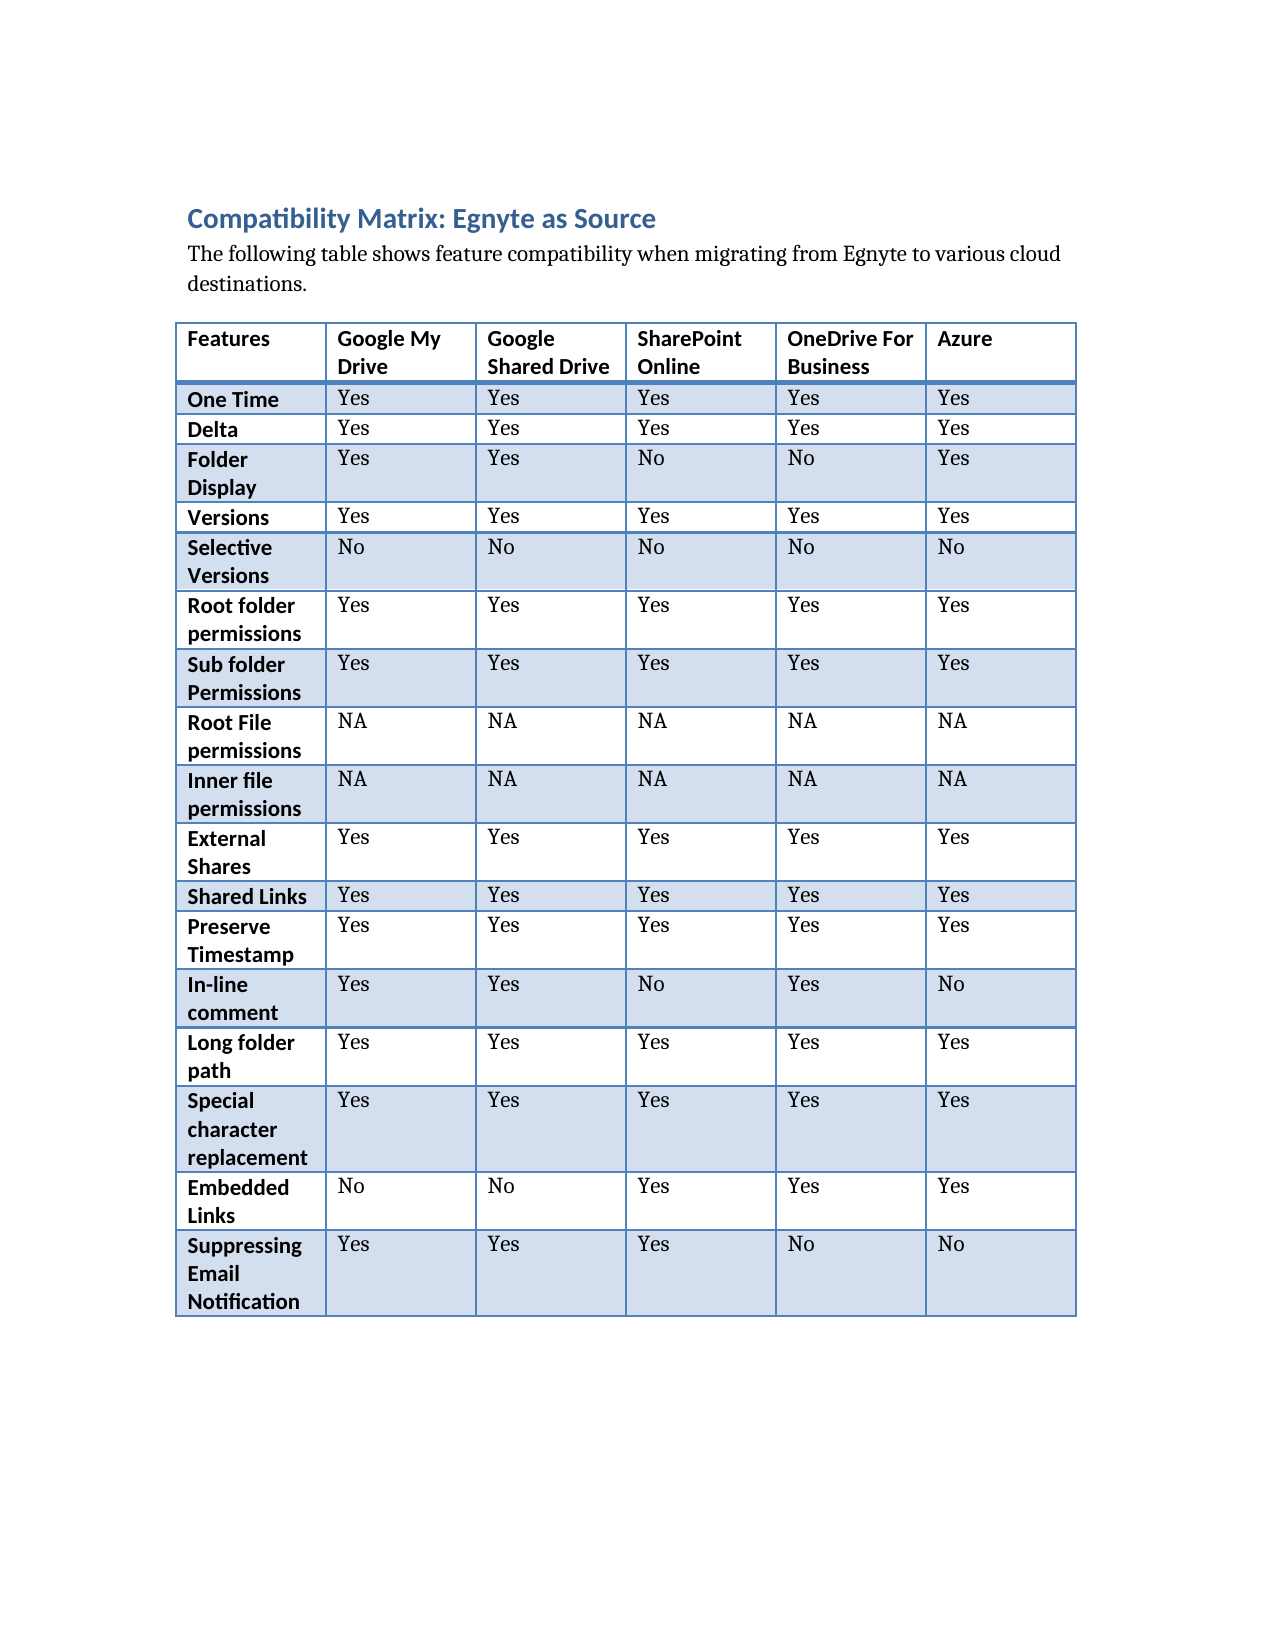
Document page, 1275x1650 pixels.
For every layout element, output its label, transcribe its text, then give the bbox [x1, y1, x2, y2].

table_cell Yes [477, 650, 625, 706]
table_cell Yes [627, 1231, 775, 1315]
table_cell Yes [777, 1087, 925, 1171]
table_cell No [777, 534, 925, 589]
table_header SharePoint Online [627, 324, 775, 380]
table_cell Delta [177, 415, 325, 443]
table_cell Yes [477, 415, 625, 443]
table_cell Yes [627, 1173, 775, 1229]
table_cell Yes [477, 445, 625, 501]
table_cell Yes [477, 912, 625, 968]
table_cell Yes [327, 503, 475, 531]
table_cell Yes [627, 592, 775, 648]
table_cell Yes [927, 1173, 1075, 1229]
table_cell NA [777, 766, 925, 822]
table_cell NA [777, 708, 925, 764]
table_cell Yes [927, 650, 1075, 706]
table_cell In-line comment [177, 970, 325, 1026]
table_cell NA [327, 766, 475, 822]
table_cell Yes [477, 503, 625, 531]
table_cell Yes [477, 385, 625, 413]
table_cell Yes [927, 1087, 1075, 1171]
table_cell Yes [927, 824, 1075, 880]
table_cell Yes [627, 824, 775, 880]
table_cell No [477, 1173, 625, 1229]
table_cell Yes [777, 415, 925, 443]
table_cell Yes [777, 650, 925, 706]
table_cell Yes [327, 882, 475, 910]
table_cell Yes [927, 592, 1075, 648]
table_header OneDrive For Business [777, 324, 925, 380]
table_cell Yes [327, 1029, 475, 1084]
table_header Google Shared Drive [477, 324, 625, 380]
table_cell Yes [327, 824, 475, 880]
table_header Features [177, 324, 325, 380]
table_cell Sub folder Permissions [177, 650, 325, 706]
table_cell Yes [477, 824, 625, 880]
table_cell Yes [327, 1231, 475, 1315]
table_cell No [327, 1173, 475, 1229]
table_cell Embedded Links [177, 1173, 325, 1229]
table_cell Preserve Timestamp [177, 912, 325, 968]
table_cell NA [927, 766, 1075, 822]
table_cell Yes [627, 882, 775, 910]
table_cell Yes [627, 415, 775, 443]
table_cell Yes [477, 1029, 625, 1084]
table_cell Suppressing Email Notification [177, 1231, 325, 1315]
table_cell Yes [777, 882, 925, 910]
table_cell No [327, 534, 475, 589]
table_cell Yes [927, 445, 1075, 501]
table_cell Yes [327, 970, 475, 1026]
table_cell Yes [777, 503, 925, 531]
table_cell NA [327, 708, 475, 764]
table_cell Inner file permissions [177, 766, 325, 822]
table_cell Yes [777, 912, 925, 968]
table_cell Long folder path [177, 1029, 325, 1084]
table_cell No [777, 1231, 925, 1315]
table_header Google My Drive [327, 324, 475, 380]
table_cell Yes [627, 650, 775, 706]
table_cell Yes [627, 385, 775, 413]
table_cell Selective Versions [177, 534, 325, 589]
table_cell Special character replacement [177, 1087, 325, 1171]
table_cell Yes [477, 592, 625, 648]
table_cell Root File permissions [177, 708, 325, 764]
table_cell Yes [327, 650, 475, 706]
table_cell Yes [927, 912, 1075, 968]
table_cell Yes [927, 882, 1075, 910]
table_cell Yes [777, 385, 925, 413]
table_cell No [627, 445, 775, 501]
table_cell No [927, 1231, 1075, 1315]
table_cell Yes [477, 882, 625, 910]
table_cell Yes [477, 970, 625, 1026]
table_cell NA [927, 708, 1075, 764]
table_cell Yes [327, 592, 475, 648]
table_cell Yes [327, 445, 475, 501]
table_cell Root folder permissions [177, 592, 325, 648]
table_cell Yes [627, 503, 775, 531]
table_cell No [777, 445, 925, 501]
table_cell Yes [927, 415, 1075, 443]
table_cell NA [477, 708, 625, 764]
table_cell Yes [477, 1087, 625, 1171]
text The following table shows feature compatibility when migrating from Egnyte to various cloud destinations. [187, 241, 1087, 297]
table_cell NA [627, 766, 775, 822]
table_cell Yes [927, 385, 1075, 413]
table_cell No [477, 534, 625, 589]
table_cell Yes [627, 1087, 775, 1171]
table_cell Yes [627, 1029, 775, 1084]
table_cell Yes [927, 503, 1075, 531]
table_cell Yes [777, 1173, 925, 1229]
table_cell Yes [777, 970, 925, 1026]
table_cell Yes [327, 1087, 475, 1171]
table_cell Yes [777, 824, 925, 880]
subtitle Compatibility Matrix: Egnyte as Source [187, 200, 1087, 236]
table_cell No [927, 534, 1075, 589]
table_cell Yes [927, 1029, 1075, 1084]
table_cell External Shares [177, 824, 325, 880]
table_cell No [927, 970, 1075, 1026]
table_header Azure [927, 324, 1075, 380]
table_cell Yes [627, 912, 775, 968]
table_cell Yes [777, 592, 925, 648]
table_cell Yes [327, 912, 475, 968]
table_cell No [627, 534, 775, 589]
table_cell Yes [777, 1029, 925, 1084]
table_cell Yes [477, 1231, 625, 1315]
table_cell One Time [177, 385, 325, 413]
table_cell No [627, 970, 775, 1026]
table_cell NA [477, 766, 625, 822]
table_cell NA [627, 708, 775, 764]
table_cell Shared Links [177, 882, 325, 910]
table_cell Folder Display [177, 445, 325, 501]
table_cell Yes [327, 385, 475, 413]
table_cell Versions [177, 503, 325, 531]
table_cell Yes [327, 415, 475, 443]
